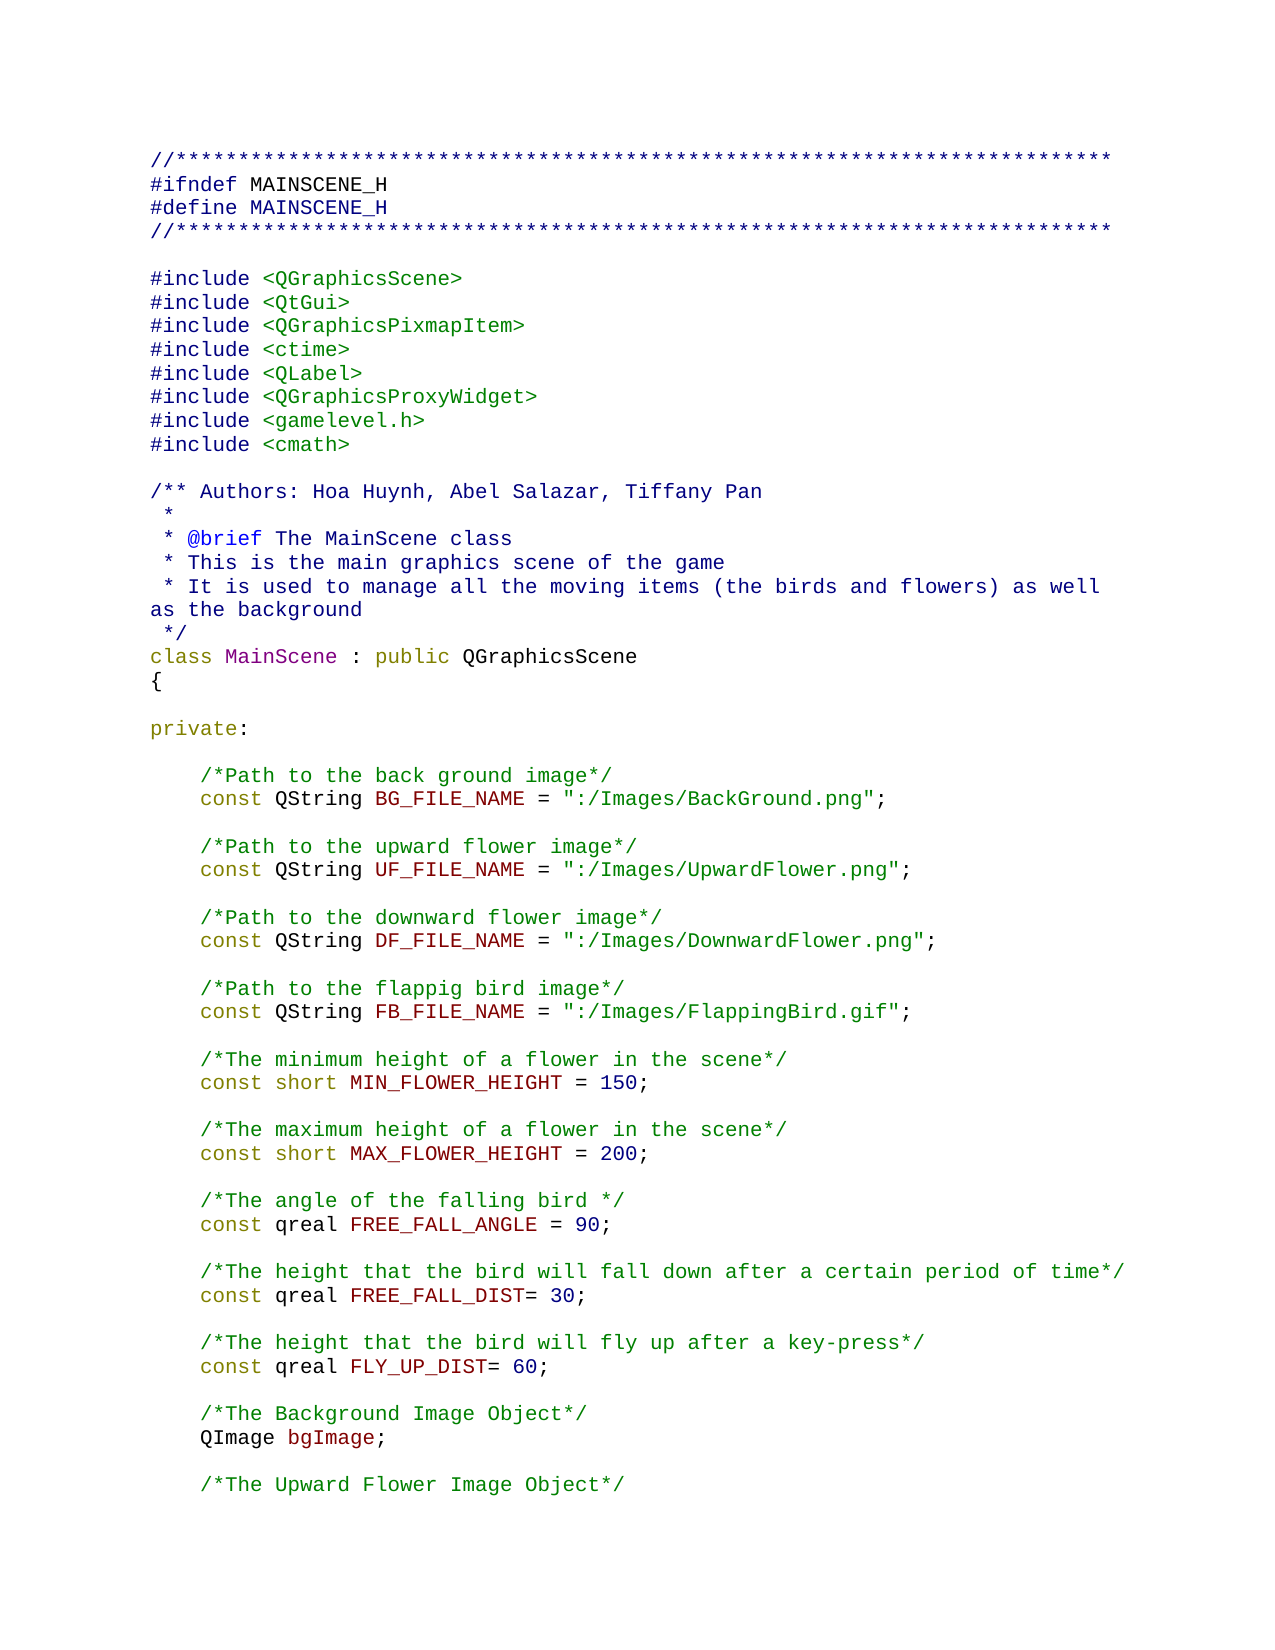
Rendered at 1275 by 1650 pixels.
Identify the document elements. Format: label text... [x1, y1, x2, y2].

text * It is used to manage all the moving items (the birds and flowers) as well as the background [150, 576, 1125, 623]
text /** Authors: Hoa Huynh, Abel Salazar, Tiffany Pan [150, 481, 1125, 505]
text /*The minimum height of a flower in the scene*/ [150, 1048, 1125, 1072]
text /*Path to the downward flower image*/ [150, 907, 1125, 930]
text #include <QLabel> [150, 363, 1125, 386]
text * @brief The MainScene class [150, 528, 1125, 552]
text //*************************************************************************** [150, 221, 1125, 244]
text /*The angle of the falling bird */ [150, 1190, 1125, 1214]
text #include <cmath> [150, 434, 1125, 457]
text /*The height that the bird will fly up after a key-press*/ [150, 1332, 1125, 1356]
text const short MAX_FLOWER_HEIGHT = 200; [150, 1143, 1125, 1167]
text #include <QGraphicsPixmapItem> [150, 316, 1125, 339]
text const QString UF_FILE_NAME = ":/Images/UpwardFlower.png"; [150, 859, 1125, 883]
text { [150, 670, 1125, 694]
text //*************************************************************************** [150, 150, 1125, 174]
text /*The Upward Flower Image Object*/ [150, 1474, 1125, 1498]
text const qreal FREE_FALL_ANGLE = 90; [150, 1214, 1125, 1238]
text #include <QGraphicsScene> [150, 268, 1125, 292]
text * [150, 505, 1125, 528]
text */ [150, 623, 1125, 647]
text private: [150, 717, 1125, 741]
text const QString BG_FILE_NAME = ":/Images/BackGround.png"; [150, 788, 1125, 812]
text /*Path to the back ground image*/ [150, 765, 1125, 788]
text #include <gamelevel.h> [150, 410, 1125, 434]
text #define MAINSCENE_H [150, 197, 1125, 221]
text * This is the main graphics scene of the game [150, 552, 1125, 576]
text const qreal FLY_UP_DIST= 60; [150, 1356, 1125, 1379]
text class MainScene : public QGraphicsScene [150, 647, 1125, 670]
text /*Path to the upward flower image*/ [150, 836, 1125, 859]
text const QString FB_FILE_NAME = ":/Images/FlappingBird.gif"; [150, 1001, 1125, 1025]
text #include <QGraphicsProxyWidget> [150, 386, 1125, 410]
text /*The maximum height of a flower in the scene*/ [150, 1119, 1125, 1143]
text /*The height that the bird will fall down after a certain period of time*/ [150, 1261, 1125, 1285]
text #include <QtGui> [150, 292, 1125, 316]
text /*Path to the flappig bird image*/ [150, 978, 1125, 1001]
text const short MIN_FLOWER_HEIGHT = 150; [150, 1072, 1125, 1096]
text /*The Background Image Object*/ [150, 1403, 1125, 1427]
text const QString DF_FILE_NAME = ":/Images/DownwardFlower.png"; [150, 930, 1125, 954]
text QImage bgImage; [150, 1427, 1125, 1451]
text const qreal FREE_FALL_DIST= 30; [150, 1285, 1125, 1309]
text #ifndef MAINSCENE_H [150, 174, 1125, 197]
text #include <ctime> [150, 339, 1125, 363]
